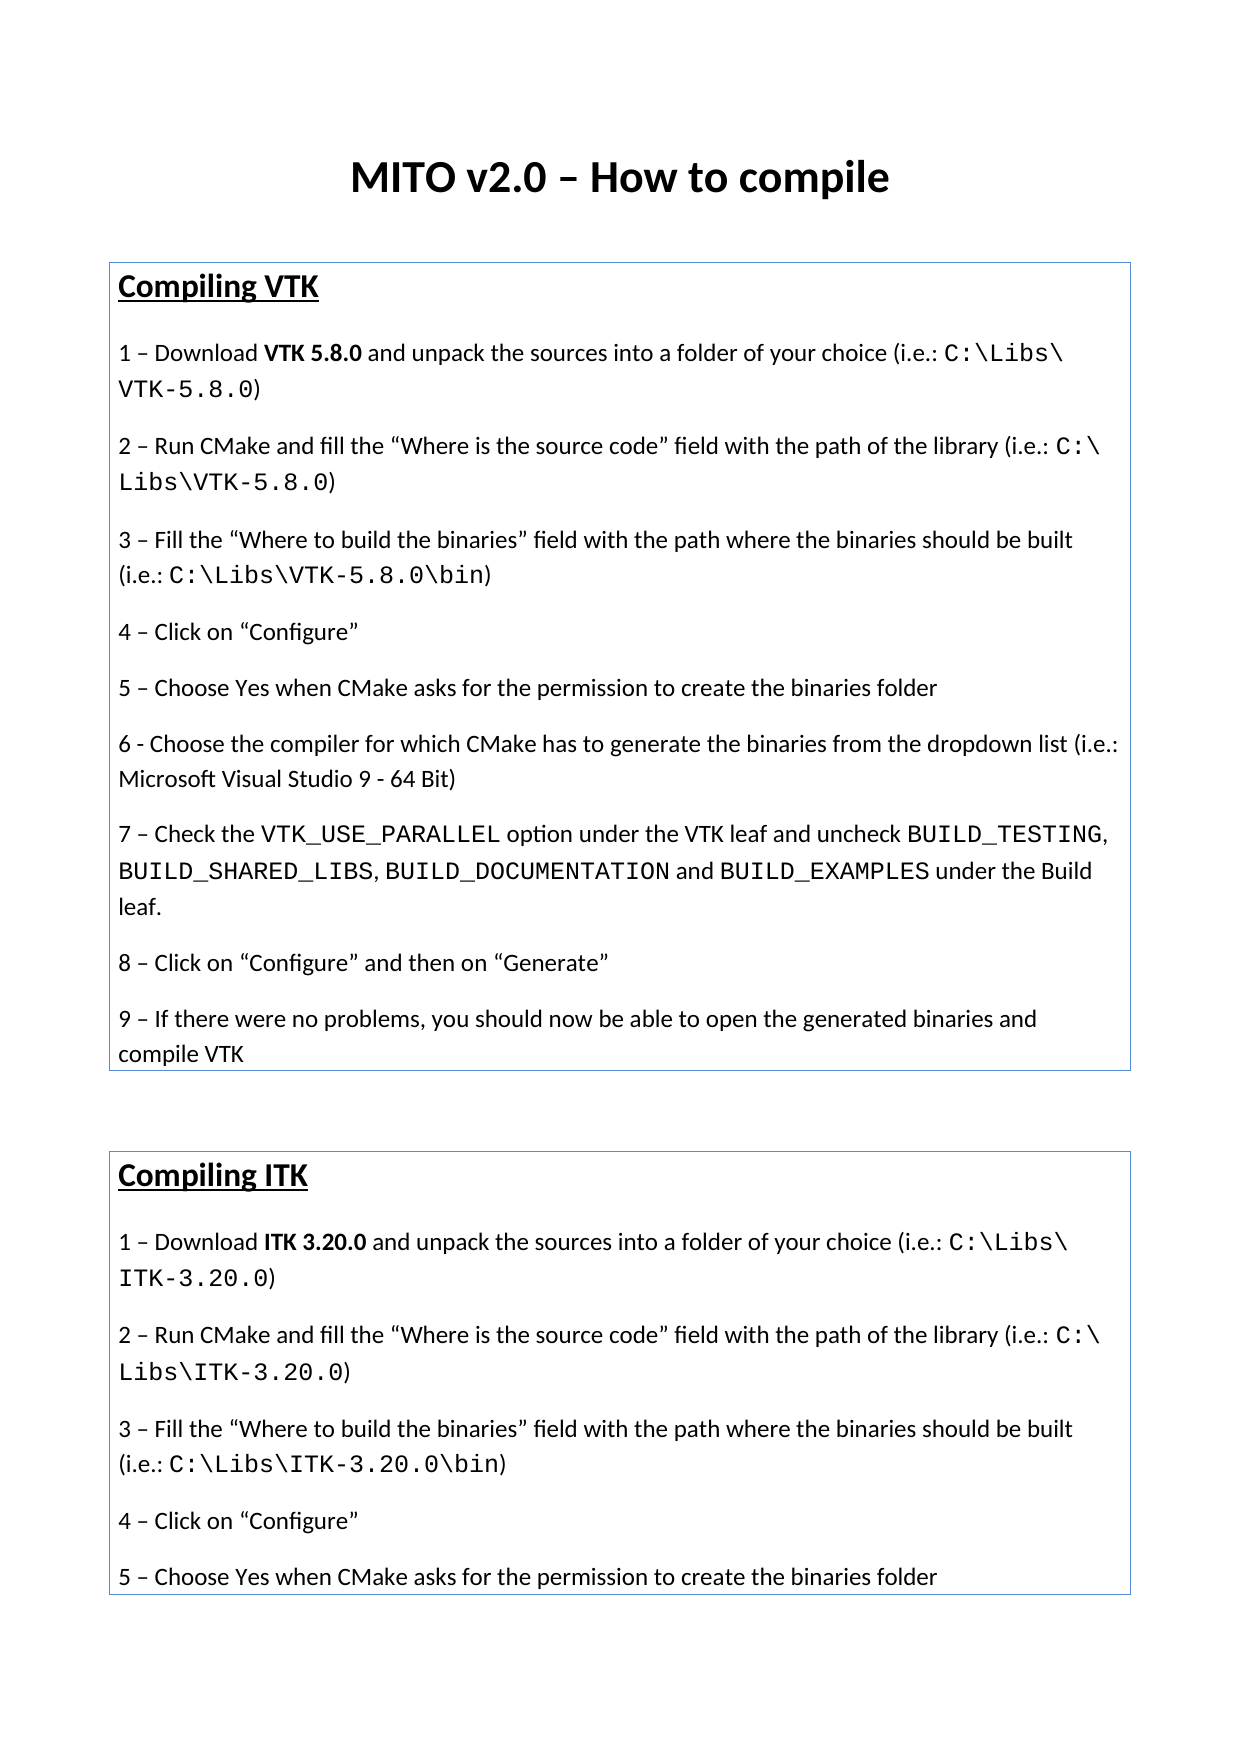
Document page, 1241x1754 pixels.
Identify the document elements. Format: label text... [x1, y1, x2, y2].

text 2 – Run CMake and fill the “Where is the source code” field with the path of the library (i.e.: C:\Libs\ITK-3.20.0) [110, 1316, 1130, 1387]
subtitle Compiling ITK [110, 1152, 1130, 1195]
subtitle Compiling VTK [110, 263, 1130, 306]
text 8 – Click on “Configure” and then on “Generate” [110, 944, 1130, 977]
text 5 – Choose Yes when CMake asks for the permission to create the binaries folder [110, 1558, 1130, 1594]
text 2 – Run CMake and fill the “Where is the source code” field with the path of the library (i.e.: C:\Libs\VTK-5.8.0) [110, 427, 1130, 498]
subtitle MITO v2.0 – How to compile [118, 148, 1122, 203]
text 1 – Download ITK 3.20.0 and unpack the sources into a folder of your choice (i.e.: C:\Libs\ITK-3.20.0) [110, 1223, 1130, 1294]
text 7 – Check the VTK_USE_PARALLEL option under the VTK leaf and uncheck BUILD_TESTING, BUILD_SHARED_LIBS, BUILD_DOCUMENTATION and BUILD_EXAMPLES under the Build leaf. [110, 816, 1130, 922]
text 1 – Download VTK 5.8.0 and unpack the sources into a folder of your choice (i.e.: C:\Libs\VTK-5.8.0) [110, 334, 1130, 405]
text 3 – Fill the “Where to build the binaries” field with the path where the binaries should be built (i.e.: C:\Libs\ITK-3.20.0\bin) [110, 1410, 1130, 1480]
text 9 – If there were no problems, you should now be able to open the generated binaries and compile VTK [110, 1000, 1130, 1070]
text 4 – Click on “Configure” [110, 1502, 1130, 1536]
text 6 - Choose the compiler for which CMake has to generate the binaries from the dropdown list (i.e.: Microsoft Visual Studio 9 - 64 Bit) [110, 725, 1130, 793]
text 4 – Click on “Configure” [110, 613, 1130, 647]
text 3 – Fill the “Where to build the binaries” field with the path where the binaries should be built (i.e.: C:\Libs\VTK-5.8.0\bin) [110, 521, 1130, 591]
text 5 – Choose Yes when CMake asks for the permission to create the binaries folder [110, 669, 1130, 702]
